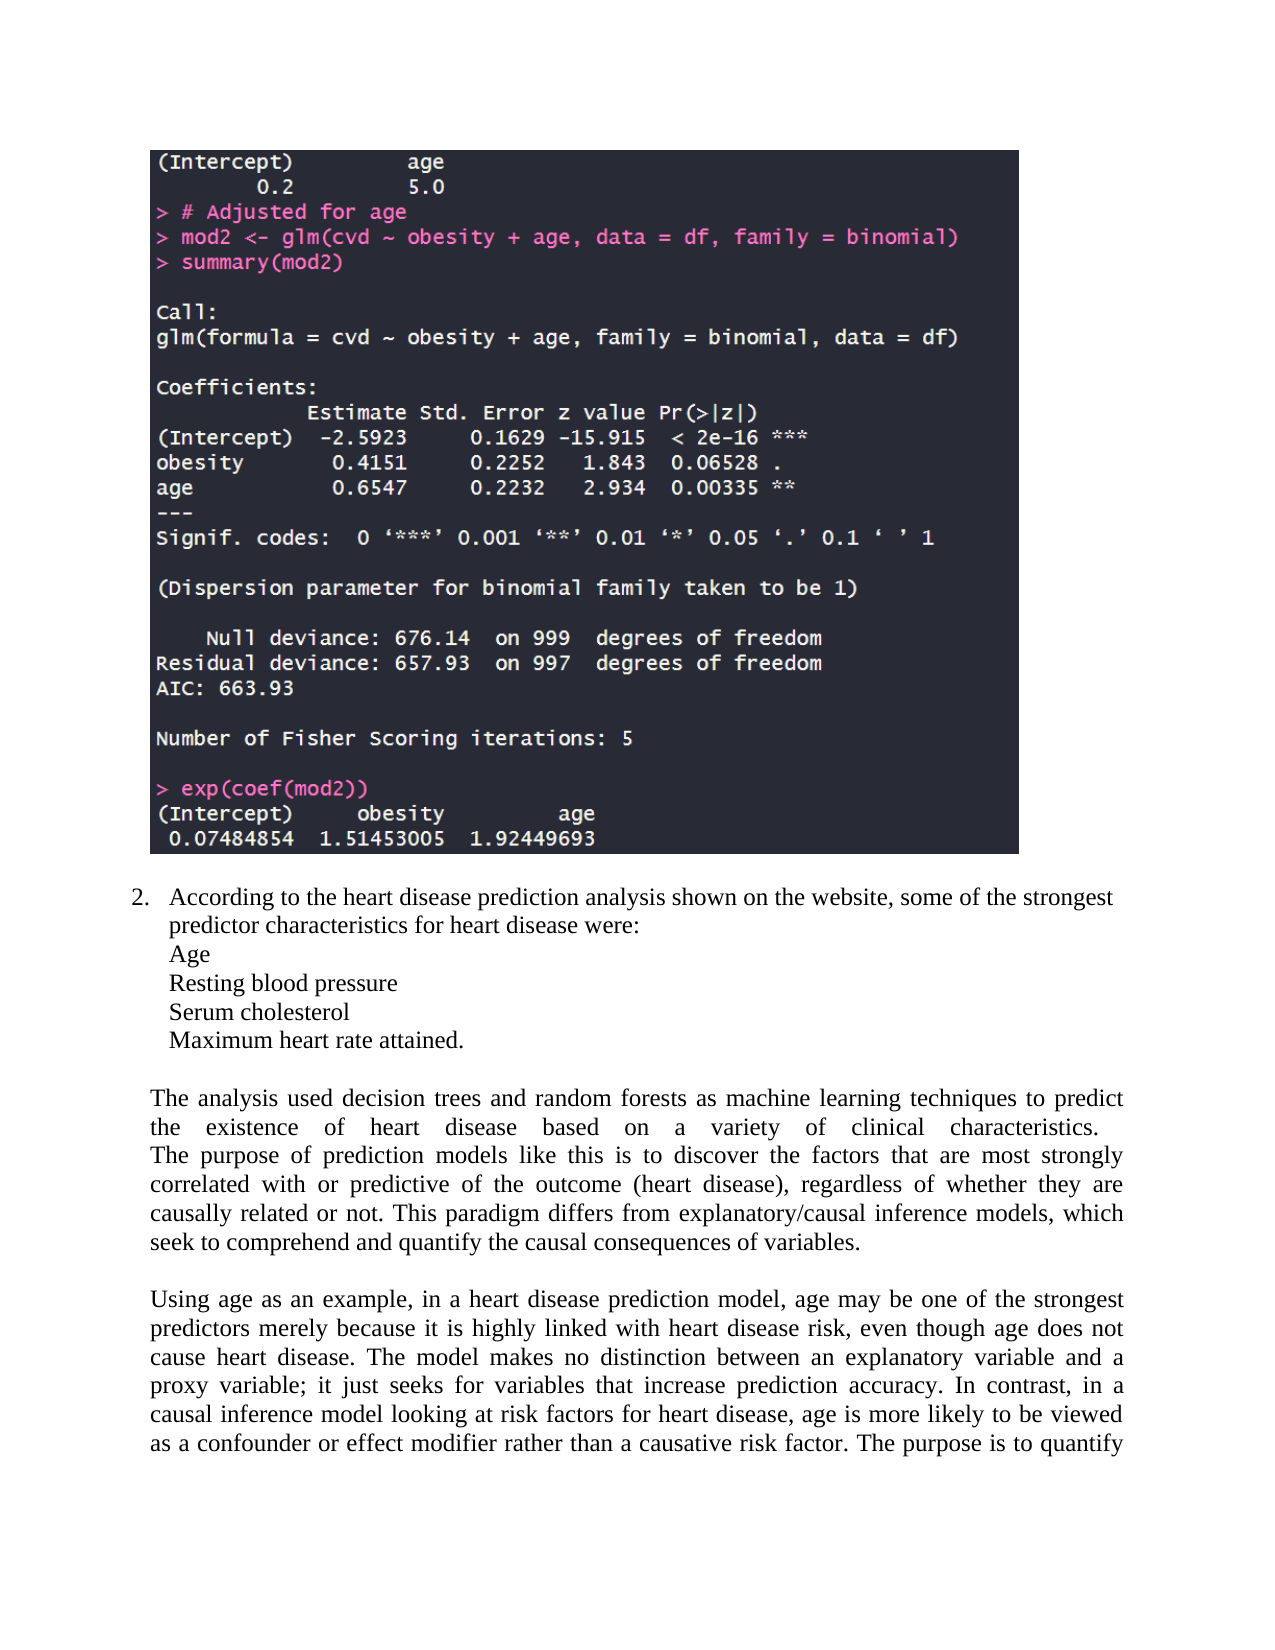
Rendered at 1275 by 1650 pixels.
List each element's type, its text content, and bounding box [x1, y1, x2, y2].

list According to the heart disease prediction analysis shown on the website, some of the strongest predictor characteristics for heart disease were: Age Resting blood pressure Serum cholesterol Maximum heart rate attained. [131, 882, 1125, 1054]
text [150, 1284, 1125, 1457]
text The analysis used decision trees and random forests as machine learning techniques to predict the existence of heart disease based on a variety of clinical characteristics. The purpose of prediction models like this is to discover the factors that are most strongly correlated with or predictive of the outcome (heart disease), regardless of whether they are causally related or not. This paradigm differs from explanatory/causal inference models, which seek to comprehend and quantify the causal consequences of variables. [150, 1083, 1125, 1256]
